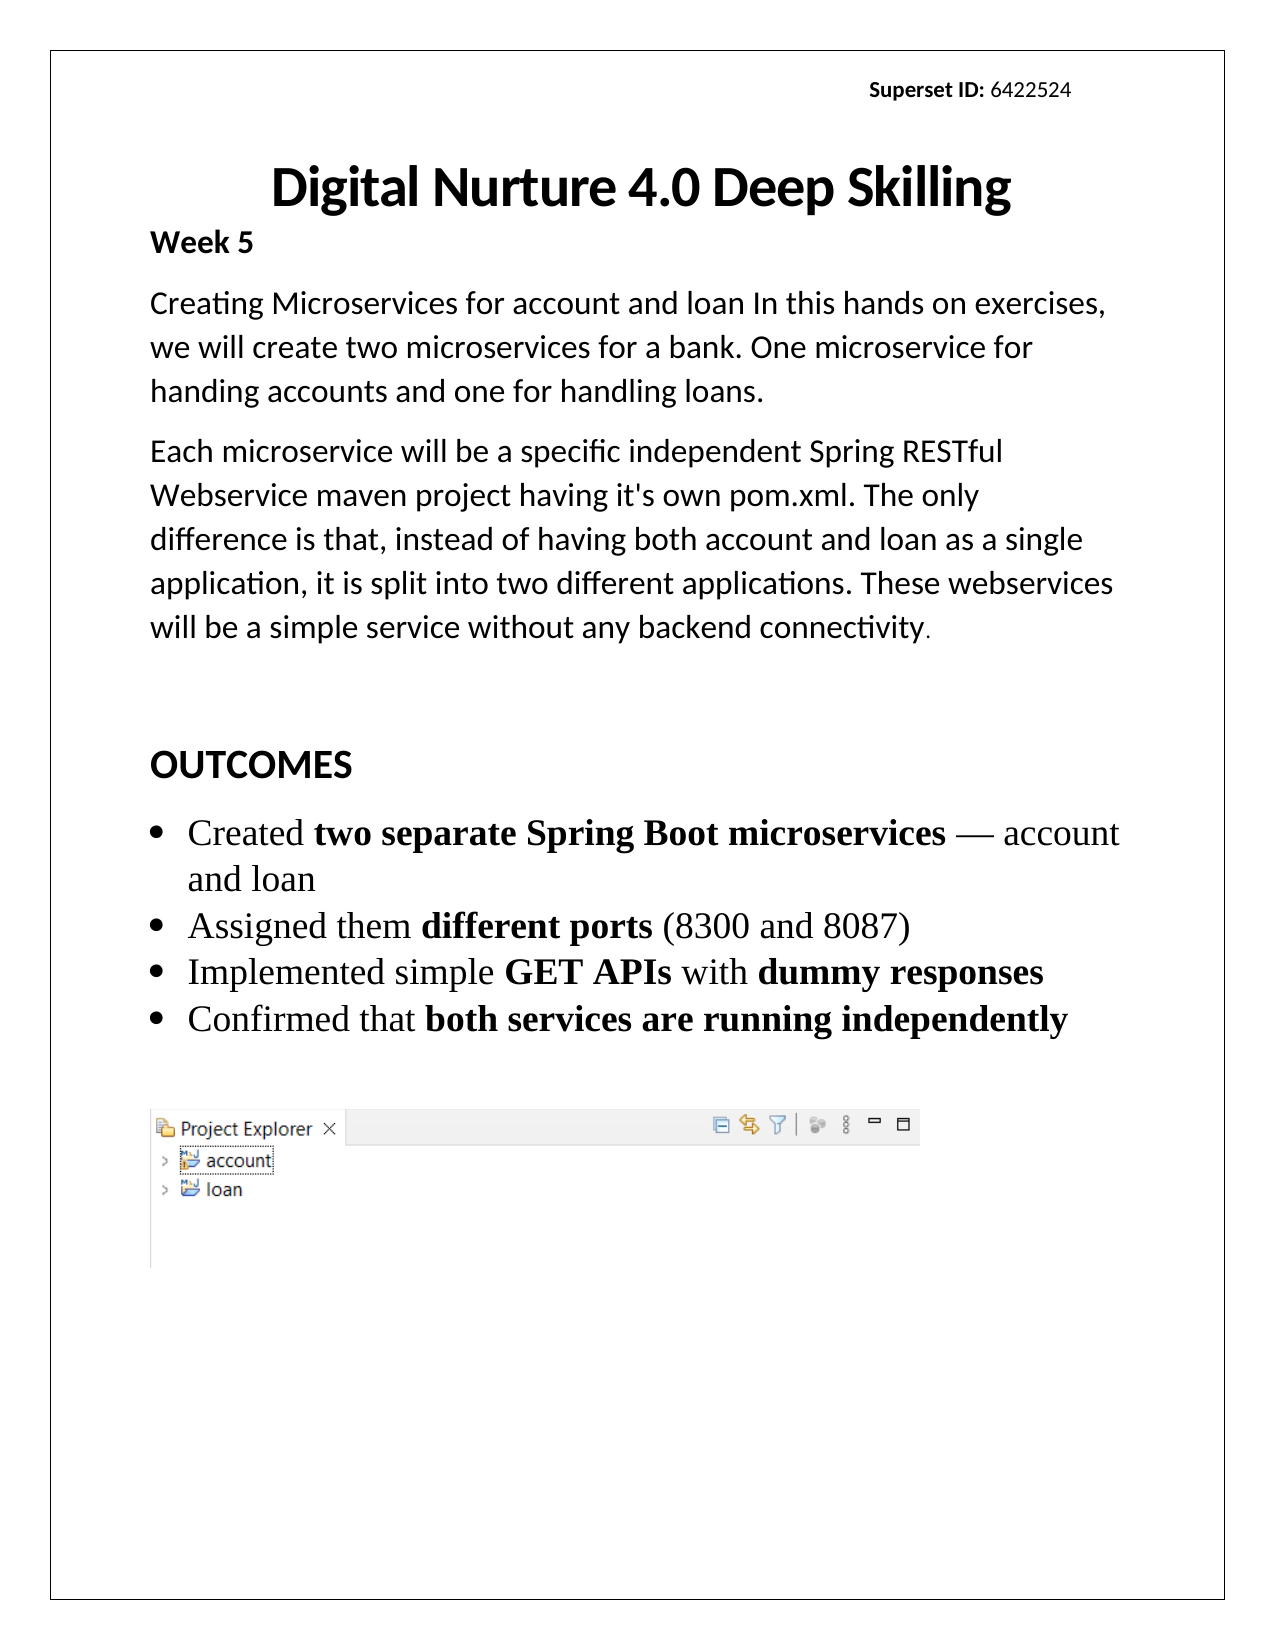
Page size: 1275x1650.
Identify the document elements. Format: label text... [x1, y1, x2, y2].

picture [150, 1109, 921, 1268]
text Week 5 [150, 221, 1125, 262]
text Each microservice will be a specific independent Spring RESTful Webservice maven project having it's own pom.xml. The only difference is that, instead of having both account and loan as a single application, it is split into two different applications. These webservices will be a simple service without any backend connectivity. [150, 430, 1125, 647]
list Assigned them different ports (8300 and 8087) [150, 903, 1125, 946]
text OUTCOMES [150, 738, 1125, 789]
text Creating Microservices for account and loan In this hands on exercises, we will create two microservices for a bank. One microservice for handing accounts and one for handling loans. [150, 282, 1125, 411]
list Created two separate Spring Boot microservices — account and loan [150, 810, 1125, 900]
list Confirmed that both services are running independently [150, 996, 1125, 1039]
list Implemented simple GET APIs with dummy responses [150, 950, 1125, 993]
title Digital Nurture 4.0 Deep Skilling [150, 150, 1125, 221]
